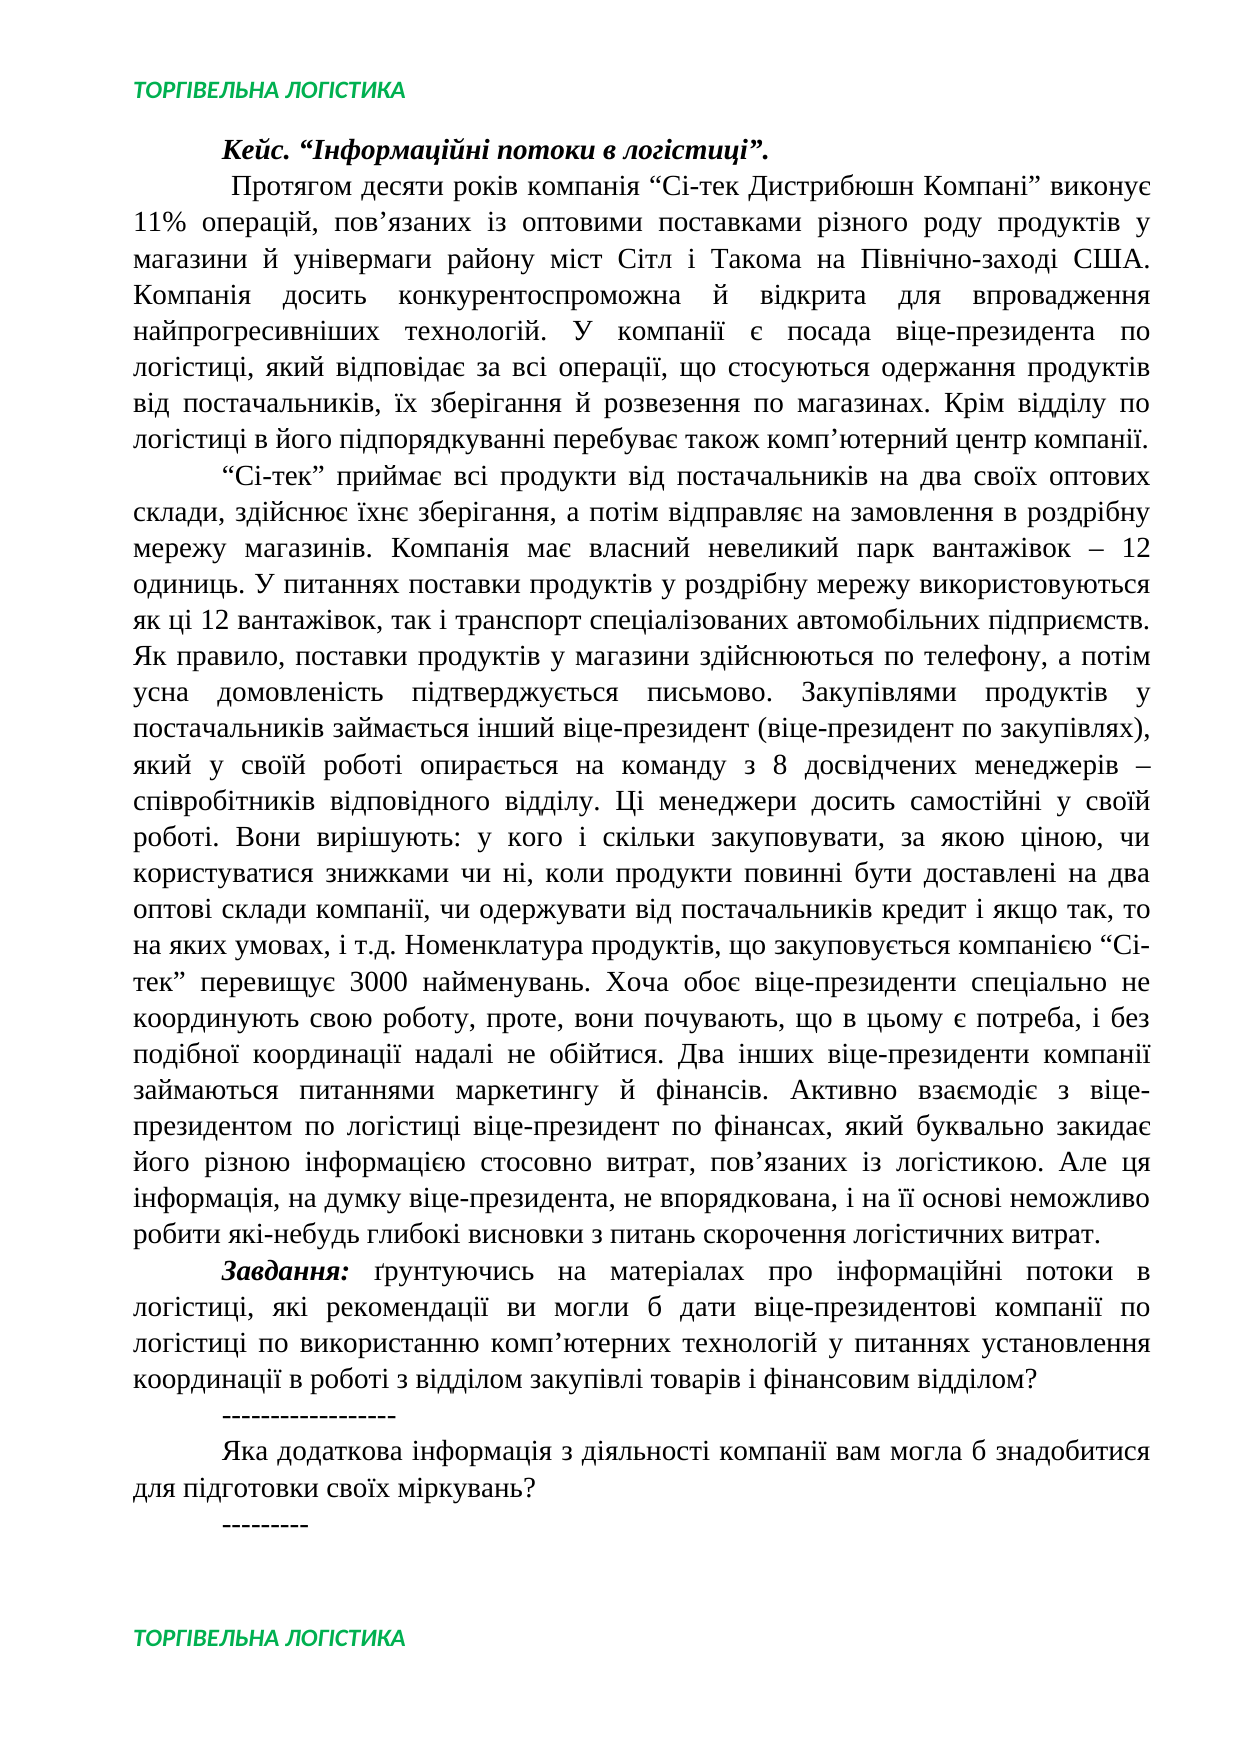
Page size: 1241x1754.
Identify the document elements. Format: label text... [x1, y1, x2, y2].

text Протягом десяти років компанія “Сі-тек Дистрибюшн Компані” виконує 11% операцій, пов’язаних із оптовими поставками різного роду продуктів у магазини й універмаги району міст Сітл і Такома на Північно-заході США. Компанія досить конкурентоспроможна й відкрита для впровадження найпрогресивніших технологій. У компанії є посада віце-президента по логістиці, який відповідає за всі операції, що стосуються одержання продуктів від постачальників, їх зберігання й розвезення по магазинах. Крім відділу по логістиці в його підпорядкуванні перебуває також комп’ютерний центр компанії. [133, 168, 1152, 455]
text Кейс. “Інформаційні потоки в логістиці”. [133, 132, 1152, 166]
text “Сі-тек” приймає всі продукти від постачальників на два своїх оптових склади, здійснює їхнє зберігання, а потім відправляє на замовлення в роздрібну мережу магазинів. Компанія має власний невеликий парк вантажівок – 12 одиниць. У питаннях поставки продуктів у роздрібну мережу використовуються як ці 12 вантажівок, так і транспорт спеціалізованих автомобільних підприємств. Як правило, поставки продуктів у магазини здійснюються по телефону, а потім усна домовленість підтверджується письмово. Закупівлями продуктів у постачальників займається інший віце-президент (віце-президент по закупівлях), який у своїй роботі опирається на команду з 8 досвідчених менеджерів – співробітників відповідного відділу. Ці менеджери досить самостійні у своїй роботі. Вони вирішують: у кого і скільки закуповувати, за якою ціною, чи користуватися знижками чи ні, коли продукти повинні бути доставлені на два оптові склади компанії, чи одержувати від постачальників кредит і якщо так, то на яких умовах, і т.д. Номенклатура продуктів, що закуповується компанією “Сі-тек” перевищує 3000 найменувань. Хоча обоє віце-президенти спеціально не координують свою роботу, проте, вони почувають, що в цьому є потреба, і без подібної координації надалі не обійтися. Два інших віце-президенти компанії займаються питаннями маркетингу й фінансів. Активно взаємодіє з віце-президентом по логістиці віце-президент по фінансах, який буквально закидає його різною інформацією стосовно витрат, пов’язаних із логістикою. Але ця інформація, на думку віце-президента, не впорядкована, і на її основі неможливо робити які-небудь глибокі висновки з питань скорочення логістичних витрат. [133, 458, 1152, 1250]
text Яка додаткова інформація з діяльності компанії вам могла б знадобитися для підготовки своїх міркувань? [133, 1433, 1152, 1503]
text ------------------ [133, 1397, 1152, 1431]
text --------- [133, 1506, 1152, 1539]
text Завдання: ґрунтуючись на матеріалах про інформаційні потоки в логістиці, які рекомендації ви могли б дати віце-президентові компанії по логістиці по використанню комп’ютерних технологій у питаннях установлення координації в роботі з відділом закупівлі товарів і фінансовим відділом? [133, 1253, 1152, 1395]
